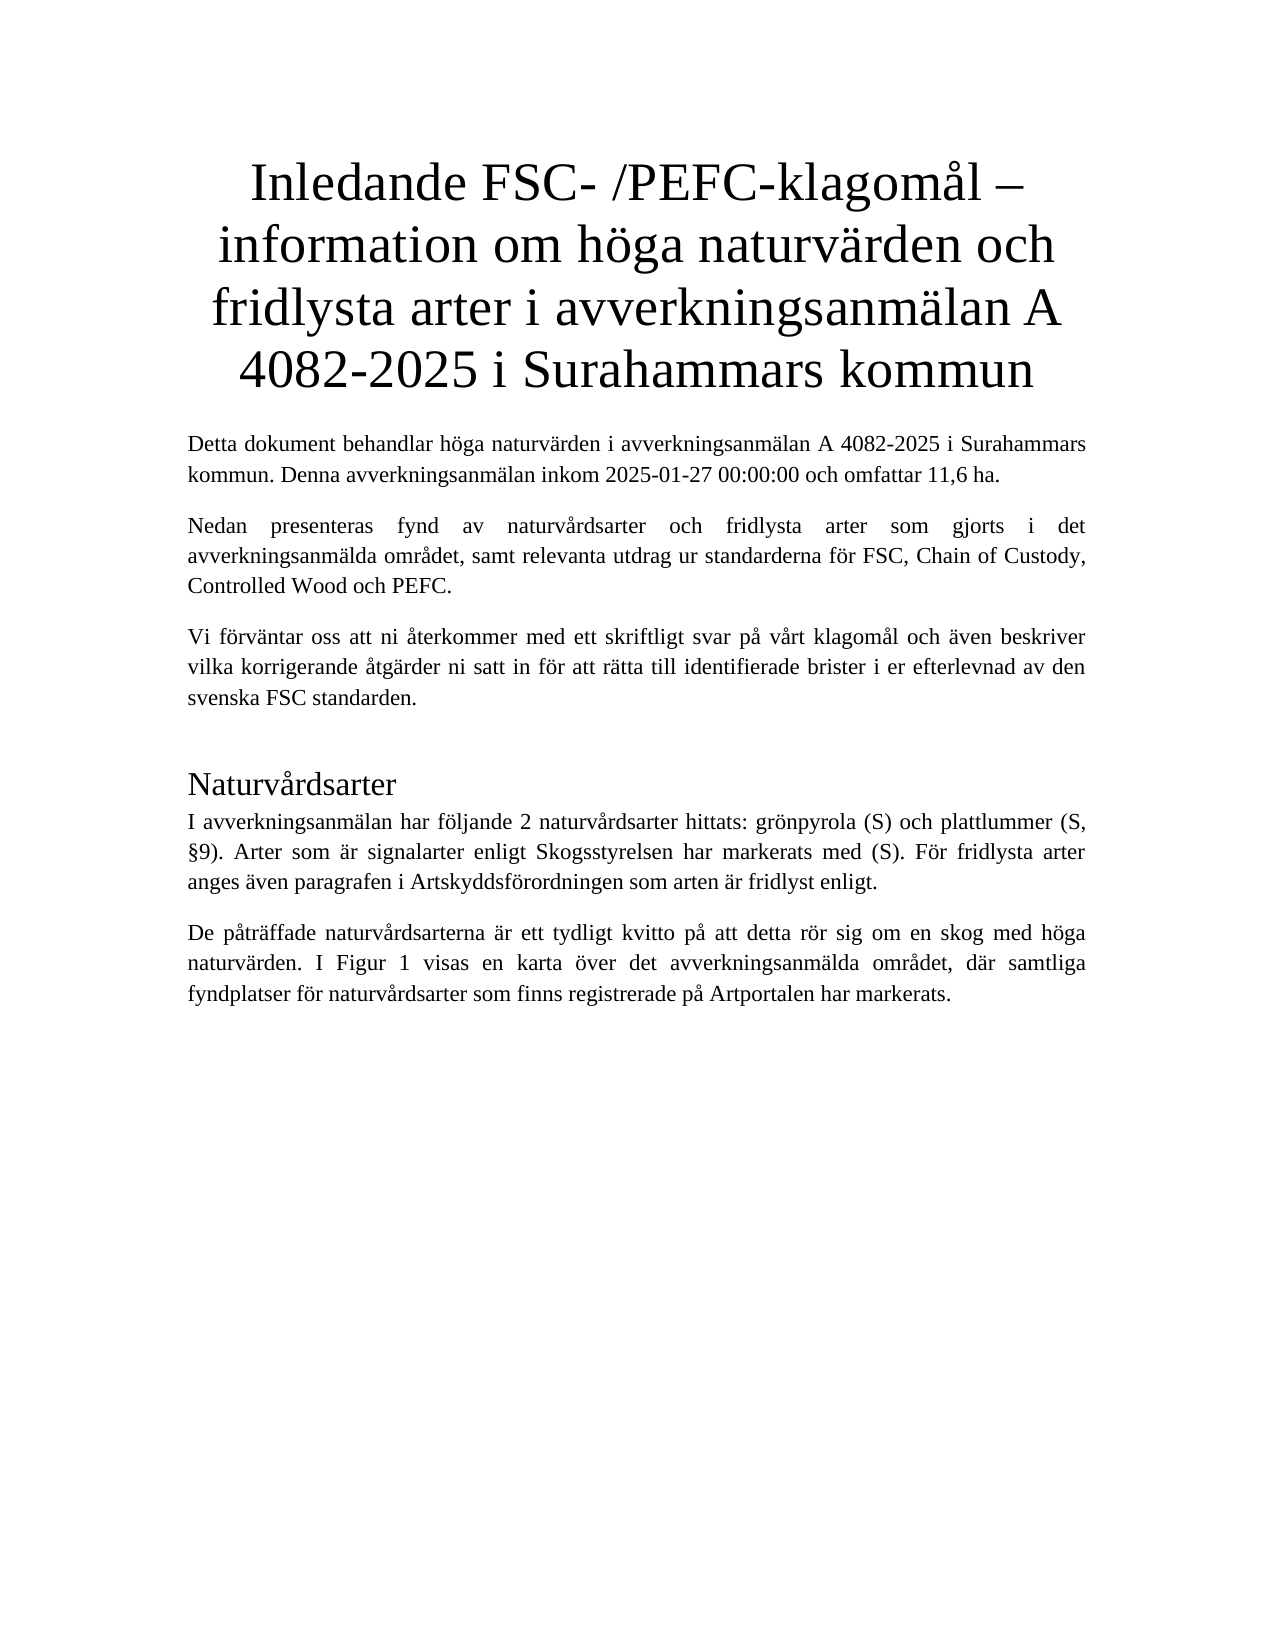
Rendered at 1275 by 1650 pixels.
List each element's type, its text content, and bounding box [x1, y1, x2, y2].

text Vi förväntar oss att ni återkommer med ett skriftligt svar på vårt klagomål och även beskriver vilka korrigerande åtgärder ni satt in för att rätta till identifierade brister i er efterlevnad av den svenska FSC standarden. [187, 623, 1087, 710]
text De påträffade naturvårdsarterna är ett tydligt kvitto på att detta rör sig om en skog med höga naturvärden. I Figur 1 visas en karta över det avverkningsanmälda området, där samtliga fyndplatser för naturvårdsarter som finns registrerade på Artportalen har markerats. [187, 919, 1087, 1006]
title Inledande FSC- /PEFC-klagomål – information om höga naturvärden och fridlysta arter i avverkningsanmälan A 4082-2025 i Surahammars kommun [187, 150, 1087, 399]
text I avverkningsanmälan har följande 2 naturvårdsarter hittats: grönpyrola (S) och plattlummer (S, §9). Arter som är signalarter enligt Skogsstyrelsen har markerats med (S). För fridlysta arter anges även paragrafen i Artskyddsförordningen som arten är fridlyst enligt. [187, 808, 1087, 894]
text Nedan presenteras fynd av naturvårdsarter och fridlysta arter som gjorts i det avverkningsanmälda området, samt relevanta utdrag ur standarderna för FSC, Chain of Custody, Controlled Wood och PEFC. [187, 512, 1087, 598]
text Detta dokument behandlar höga naturvärden i avverkningsanmälan A 4082-2025 i Surahammars kommun. Denna avverkningsanmälan inkom 2025-01-27 00:00:00 och omfattar 11,6 ha. [187, 430, 1087, 487]
subtitle Naturvårdsarter [187, 764, 1087, 802]
